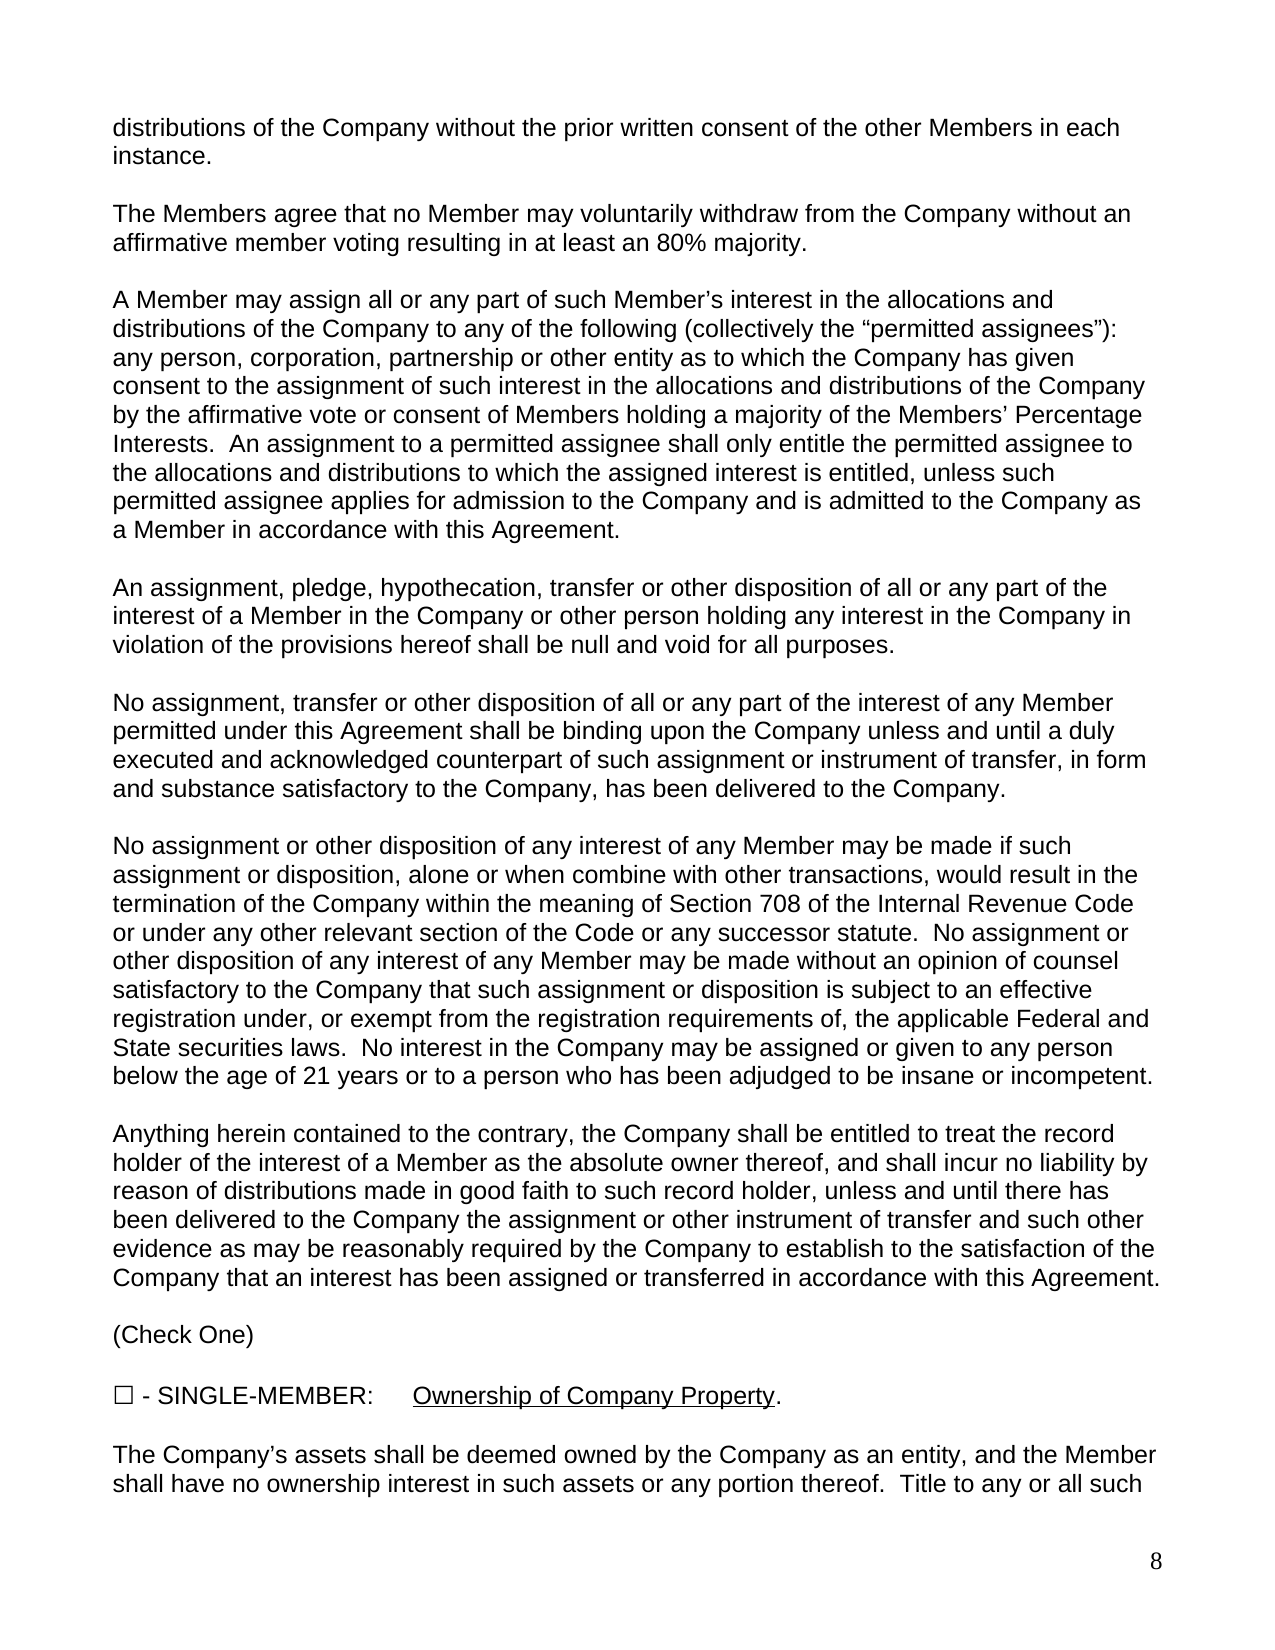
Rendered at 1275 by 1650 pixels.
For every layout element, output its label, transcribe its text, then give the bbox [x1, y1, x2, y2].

text An assignment, pledge, hypothecation, transfer or other disposition of all or any part of the interest of a Member in the Company or other person holding any interest in the Company in violation of the provisions hereof shall be null and void for all purposes. [112, 572, 1162, 659]
text No assignment or other disposition of any interest of any Member may be made if such assignment or disposition, alone or when combine with other transactions, would result in the termination of the Company within the meaning of Section 708 of the Internal Revenue Code or under any other relevant section of the Code or any successor statute. No assignment or other disposition of any interest of any Member may be made without an opinion of counsel satisfactory to the Company that such assignment or disposition is subject to an effective registration under, or exempt from the registration requirements of, the applicable Federal and State securities laws. No interest in the Company may be assigned or given to any person below the age of 21 years or to a person who has been adjudged to be insane or incompetent. [112, 831, 1162, 1090]
text (Check One) [112, 1320, 1162, 1349]
text Anything herein contained to the contrary, the Company shall be entitled to treat the record holder of the interest of a Member as the absolute owner thereof, and shall incur no liability by reason of distributions made in good faith to such record holder, unless and until there has been delivered to the Company the assignment or other instrument of transfer and such other evidence as may be reasonably required by the Company to establish to the satisfaction of the Company that an interest has been assigned or transferred in accordance with this Agreement. [112, 1119, 1162, 1291]
text The Members agree that no Member may voluntarily withdraw from the Company without an affirmative member voting resulting in at least an 80% majority. [112, 199, 1162, 256]
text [112, 112, 1162, 170]
text No assignment, transfer or other disposition of all or any part of the interest of any Member permitted under this Agreement shall be binding upon the Company unless and until a duly executed and acknowledged counterpart of such assignment or instrument of transfer, in form and substance satisfactory to the Company, has been delivered to the Company. [112, 687, 1162, 802]
text A Member may assign all or any part of such Member’s interest in the allocations and distributions of the Company to any of the following (collectively the “permitted assignees”): any person, corporation, partnership or other entity as to which the Company has given consent to the assignment of such interest in the allocations and distributions of the Company by the affirmative vote or consent of Members holding a majority of the Members’ Percentage Interests. An assignment to a permitted assignee shall only entitle the permitted assignee to the allocations and distributions to which the assigned interest is entitled, unless such permitted assignee applies for admission to the Company and is admitted to the Company as a Member in accordance with this Agreement. [112, 285, 1162, 544]
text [112, 1377, 1162, 1498]
